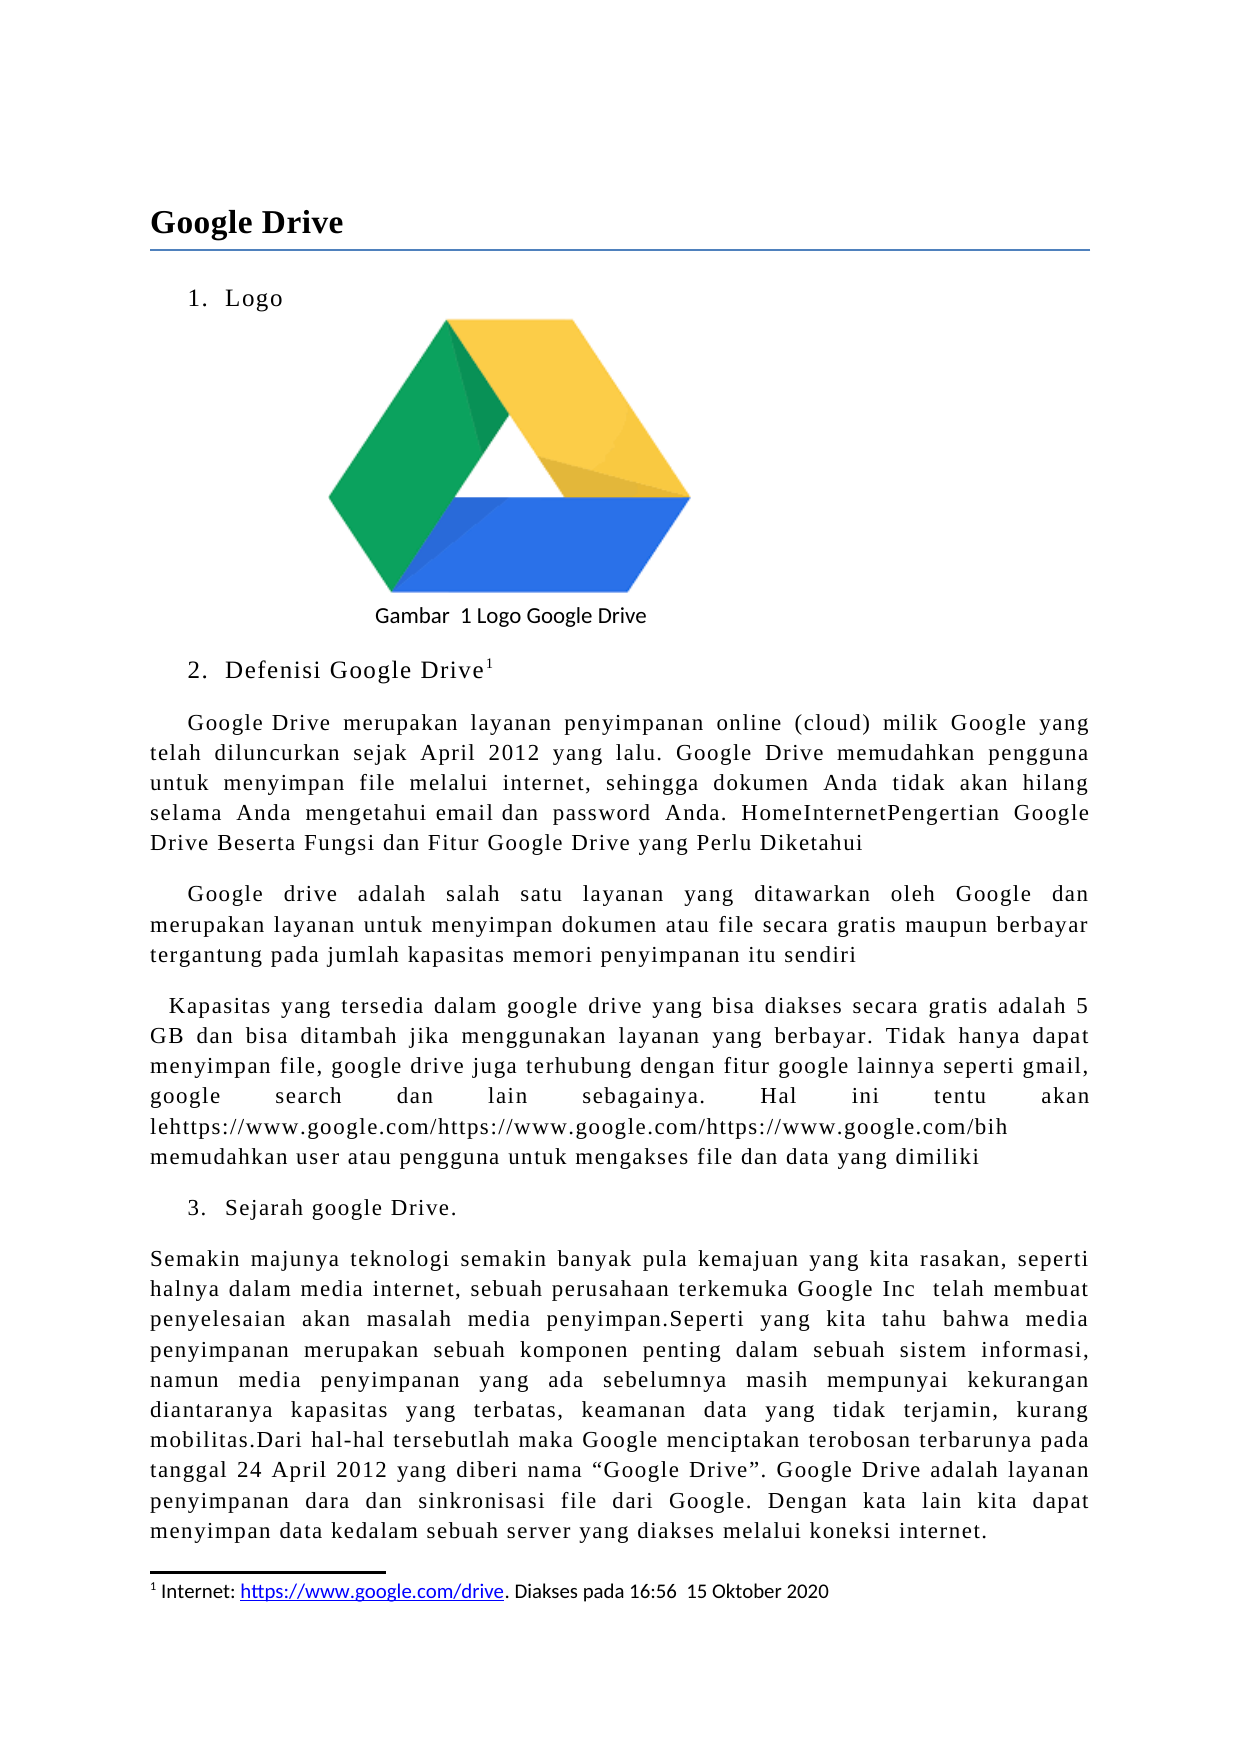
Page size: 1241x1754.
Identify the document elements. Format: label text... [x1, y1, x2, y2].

picture [328, 311, 691, 602]
text Gambar 1 Logo Google Drive [300, 602, 1090, 630]
subtitle Defenisi Google Drive [187, 655, 1090, 683]
subtitle Sejarah google Drive. [187, 1194, 1090, 1220]
subtitle Logo [187, 283, 1090, 311]
subtitle Kapasitas yang tersedia dalam google drive yang bisa diakses secara gratis adalah 5 GB dan bisa ditambah jika menggunakan layanan yang berbayar. Tidak hanya dapat menyimpan file, google drive juga terhubung dengan fitur google lainnya seperti gmail, google search dan lain sebagainya. Hal ini tentu akan lehttps://www.google.com/https://www.google.com/https://www.google.com/bih memudahkan user atau pengguna untuk mengakses file dan data yang dimiliki [150, 992, 1090, 1169]
title Google Drive [150, 203, 1090, 249]
subtitle Google drive adalah salah satu layanan yang ditawarkan oleh Google dan merupakan layanan untuk menyimpan dokumen atau file secara gratis maupun berbayar tergantung pada jumlah kapasitas memori penyimpanan itu sendiri [150, 880, 1090, 967]
subtitle Google Drive merupakan layanan penyimpanan online (cloud) milik Google yang telah diluncurkan sejak April 2012 yang lalu. Google Drive memudahkan pengguna untuk menyimpan file melalui internet, sehingga dokumen Anda tidak akan hilang selama Anda mengetahui email dan password Anda. HomeInternetPengertian Google Drive Beserta Fungsi dan Fitur Google Drive yang Perlu Diketahui [150, 708, 1090, 856]
subtitle Semakin majunya teknologi semakin banyak pula kemajuan yang kita rasakan, seperti halnya dalam media internet, sebuah perusahaan terkemuka Google Inc telah membuat penyelesaian akan masalah media penyimpan.Seperti yang kita tahu bahwa media penyimpanan merupakan sebuah komponen penting dalam sebuah sistem informasi, namun media penyimpanan yang ada sebelumnya masih mempunyai kekurangan diantaranya kapasitas yang terbatas, keamanan data yang tidak terjamin, kurang mobilitas.Dari hal-hal tersebutlah maka Google menciptakan terobosan terbarunya pada tanggal 24 April 2012 yang diberi nama “Google Drive”. Google Drive adalah layanan penyimpanan dara dan sinkronisasi file dari Google. Dengan kata lain kita dapat menyimpan data kedalam sebuah server yang diakses melalui koneksi internet. [150, 1245, 1090, 1543]
